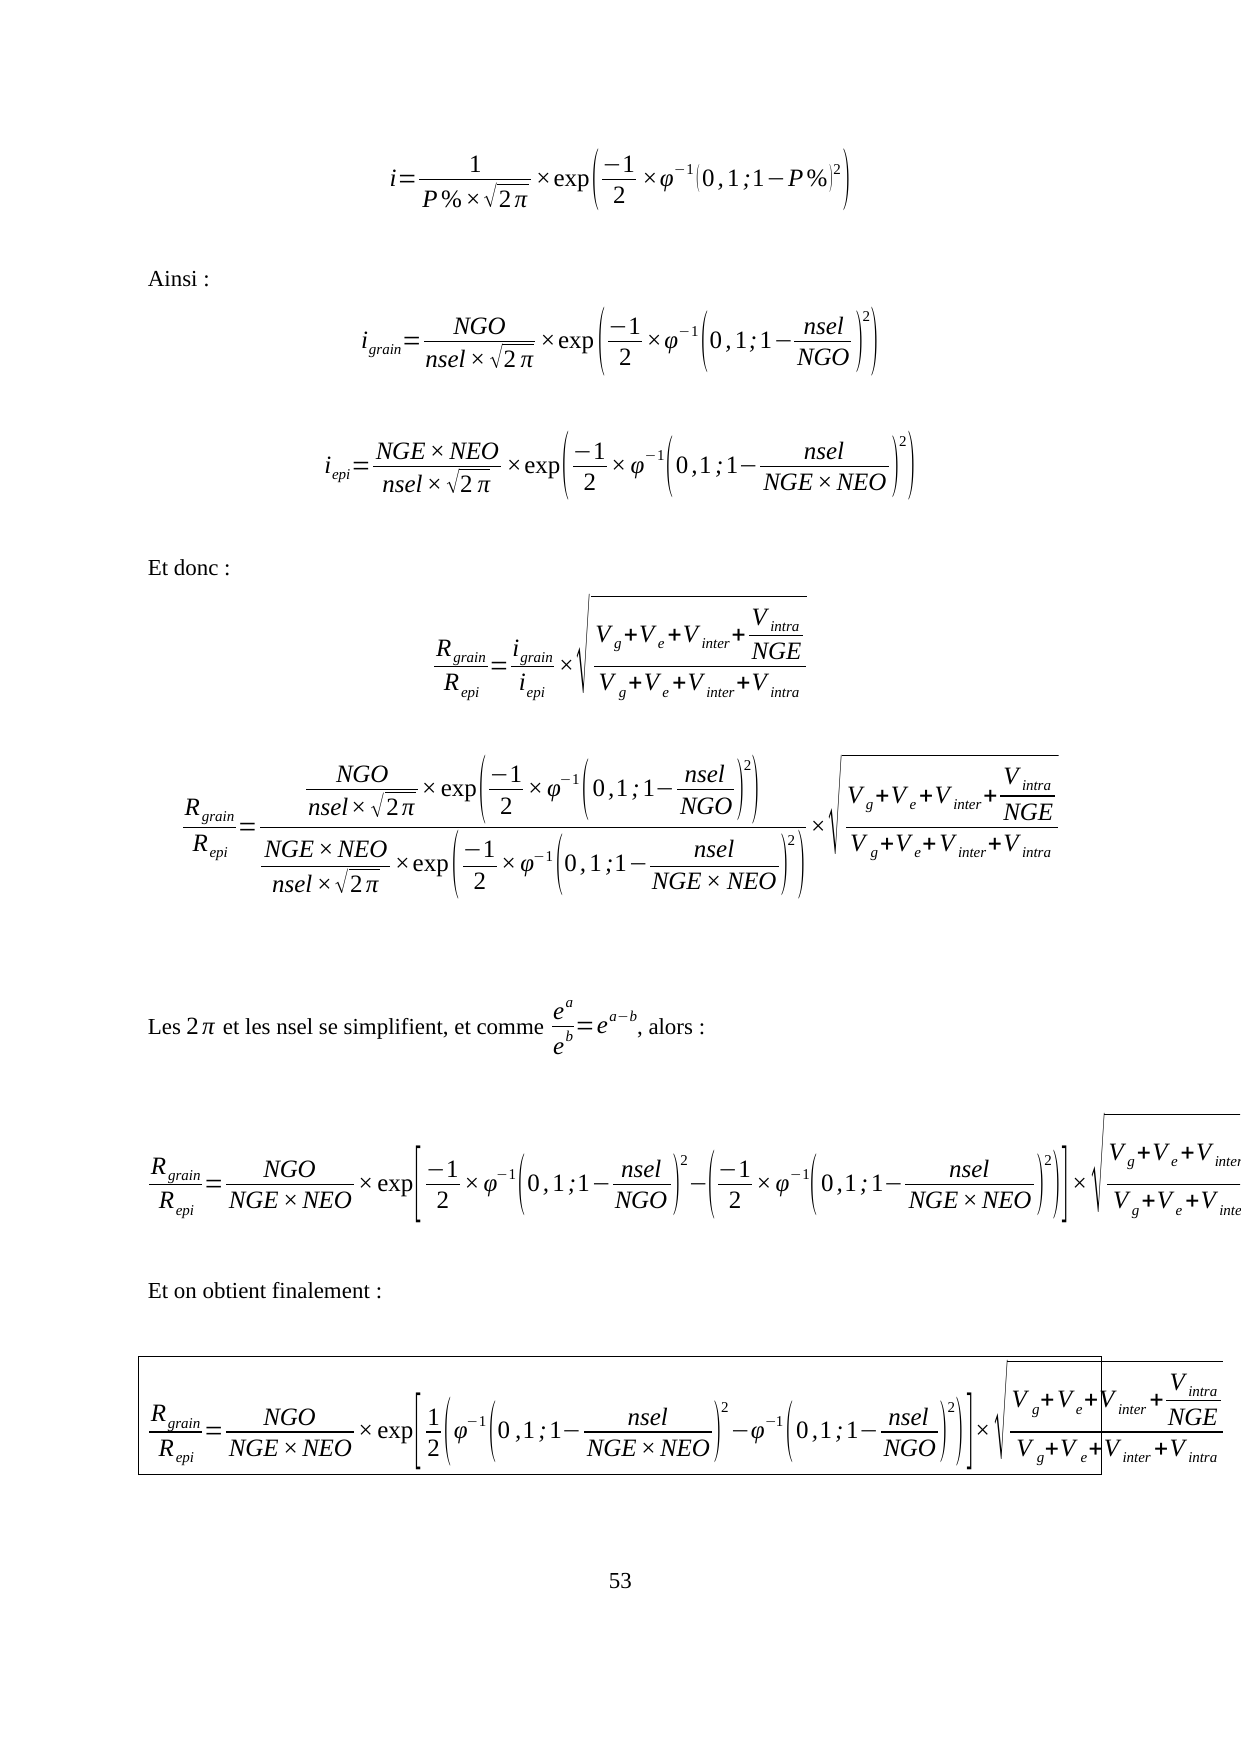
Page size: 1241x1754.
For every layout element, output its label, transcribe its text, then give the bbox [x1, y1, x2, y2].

text Et on obtient finalement : [148, 1277, 1093, 1304]
text Ainsi : [148, 265, 1093, 292]
text Et donc : [148, 554, 1093, 581]
text Les et les nsel se simplifient, et comme , alors : [148, 993, 1093, 1059]
